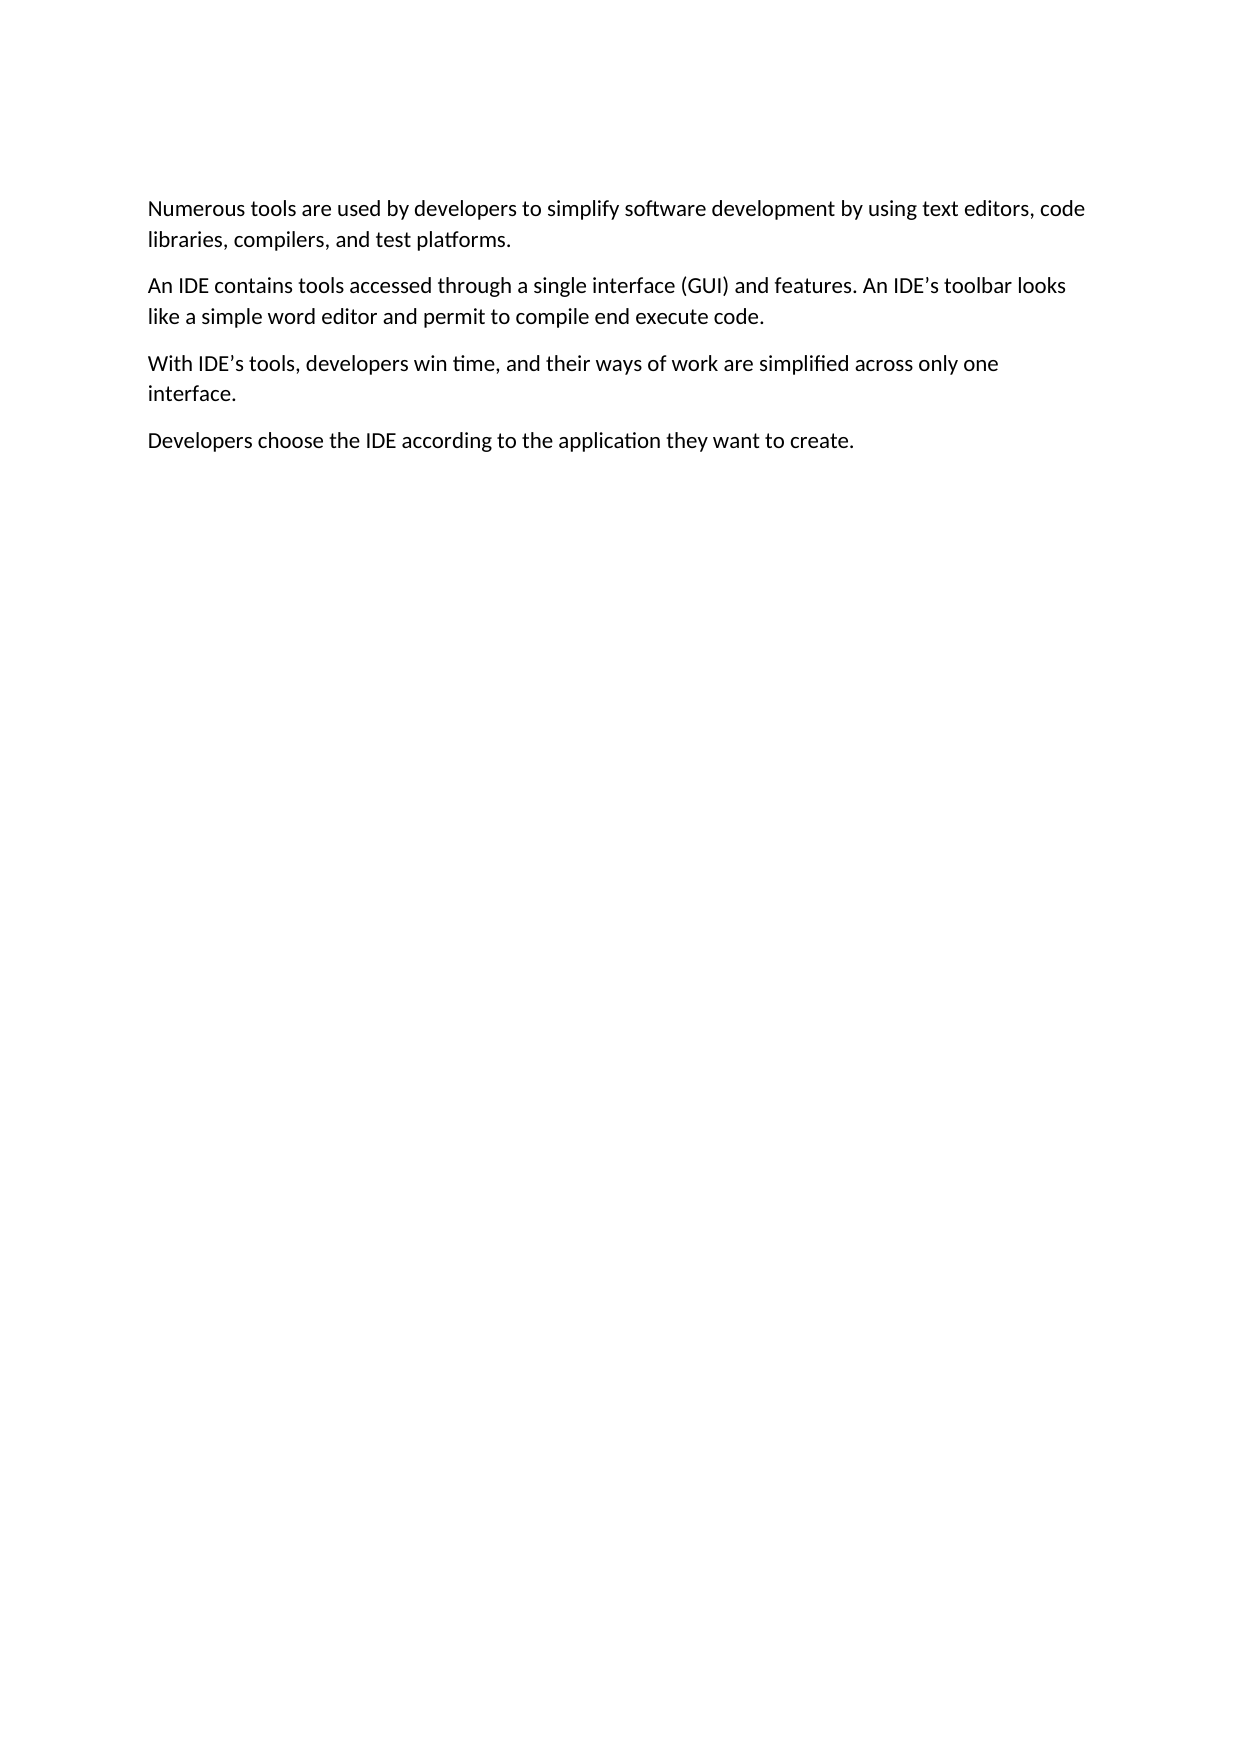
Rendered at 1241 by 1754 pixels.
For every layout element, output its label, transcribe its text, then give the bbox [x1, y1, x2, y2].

text An IDE contains tools accessed through a single interface (GUI) and features. An IDE’s toolbar looks like a simple word editor and permit to compile end execute code. [148, 272, 1093, 330]
text Numerous tools are used by developers to simplify software development by using text editors, code libraries, compilers, and test platforms. [148, 194, 1093, 253]
text With IDE’s tools, developers win time, and their ways of work are simplified across only one interface. [148, 349, 1093, 407]
text Developers choose the IDE according to the application they want to create. [148, 426, 1093, 454]
